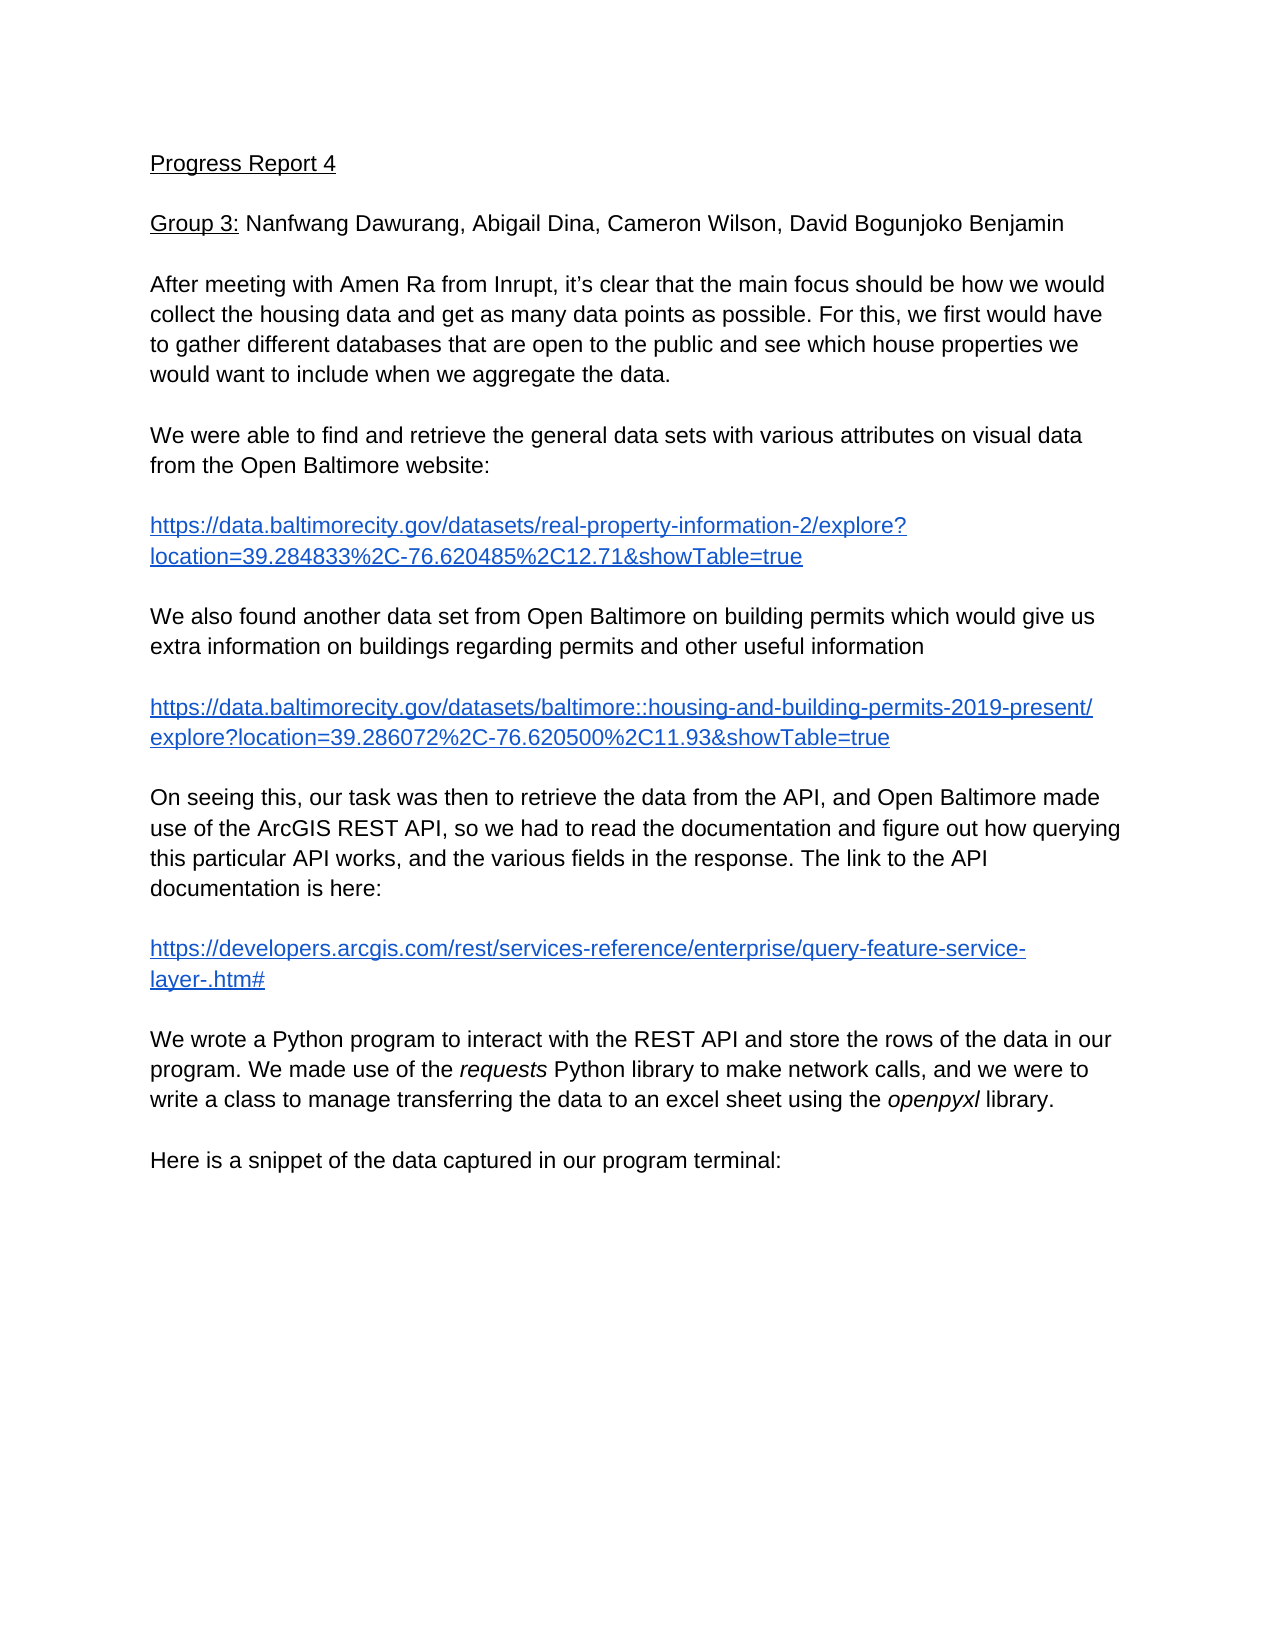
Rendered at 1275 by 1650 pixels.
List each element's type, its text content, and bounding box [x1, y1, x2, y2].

text We wrote a Python program to interact with the REST API and store the rows of the data in our program. We made use of the requests Python library to make network calls, and we were to write a class to manage transferring the data to an excel sheet using the openpyxl library. [150, 1026, 1125, 1113]
text After meeting with Amen Ra from Inrupt, it’s clear that the main focus should be how we would collect the housing data and get as many data points as possible. For this, we first would have to gather different databases that are open to the public and see which house properties we would want to include when we aggregate the data. [150, 271, 1125, 388]
text Progress Report 4 [150, 150, 1125, 176]
text https://data.baltimorecity.gov/datasets/baltimore::housing-and-building-permits-2019-present/explore?location=39.286072%2C-76.620500%2C11.93&showTable=true [150, 694, 1125, 750]
text https://data.baltimorecity.gov/datasets/real-property-information-2/explore?location=39.284833%2C-76.620485%2C12.71&showTable=true [150, 512, 1125, 569]
text https://developers.arcgis.com/rest/services-reference/enterprise/query-feature-service-layer-.htm# [150, 935, 1125, 992]
text Here is a snippet of the data captured in our program terminal: [150, 1147, 1125, 1173]
text We were able to find and retrieve the general data sets with various attributes on visual data from the Open Baltimore website: [150, 422, 1125, 478]
text On seeing this, our task was then to retrieve the data from the API, and Open Baltimore made use of the ArcGIS REST API, so we had to read the documentation and figure out how querying this particular API works, and the various fields in the response. The link to the API documentation is here: [150, 784, 1125, 901]
text Group 3: Nanfwang Dawurang, Abigail Dina, Cameron Wilson, David Bogunjoko Benjamin [150, 210, 1125, 237]
text We also found another data set from Open Baltimore on building permits which would give us extra information on buildings regarding permits and other useful information [150, 603, 1125, 660]
